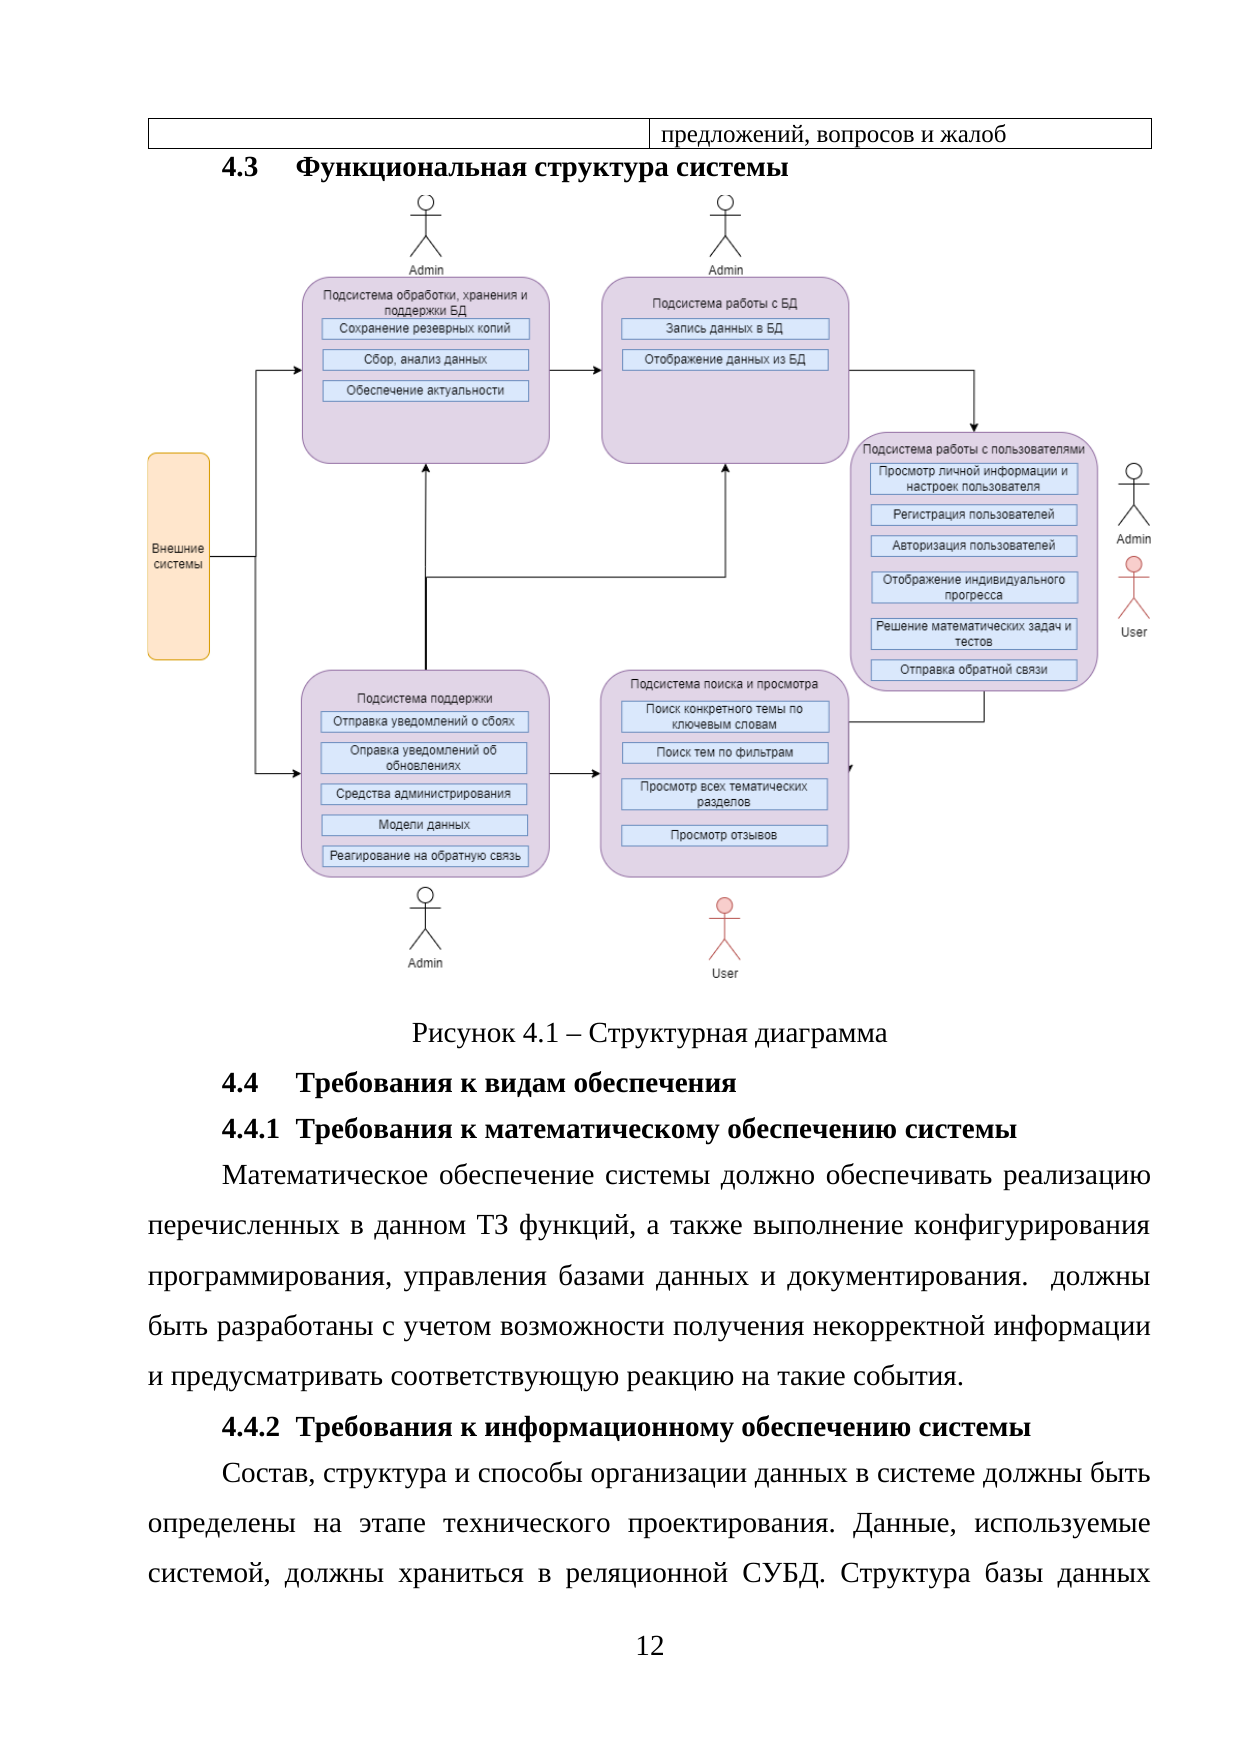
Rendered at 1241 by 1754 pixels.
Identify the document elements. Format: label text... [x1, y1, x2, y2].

list Требования к информационному обеспечению системы [148, 1409, 1152, 1442]
text Математическое обеспечение системы должно обеспечивать реализацию перечисленных в данном ТЗ функций, а также выполнение конфигурирования программирования, управления базами данных и документирования. должны быть разработаны с учетом возможности получения некорректной информации и предусматривать соответствующую реакцию на такие события. [148, 1157, 1152, 1392]
subtitle Функциональная структура системы [148, 149, 1152, 182]
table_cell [650, 119, 1151, 148]
text Рисунок 4.1 – Структурная диаграмма [148, 1015, 1152, 1048]
list Требования к математическому обеспечению системы [148, 1111, 1152, 1145]
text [148, 1455, 1152, 1589]
subtitle Требования к видам обеспечения [148, 1065, 1152, 1099]
picture [147, 195, 1152, 982]
